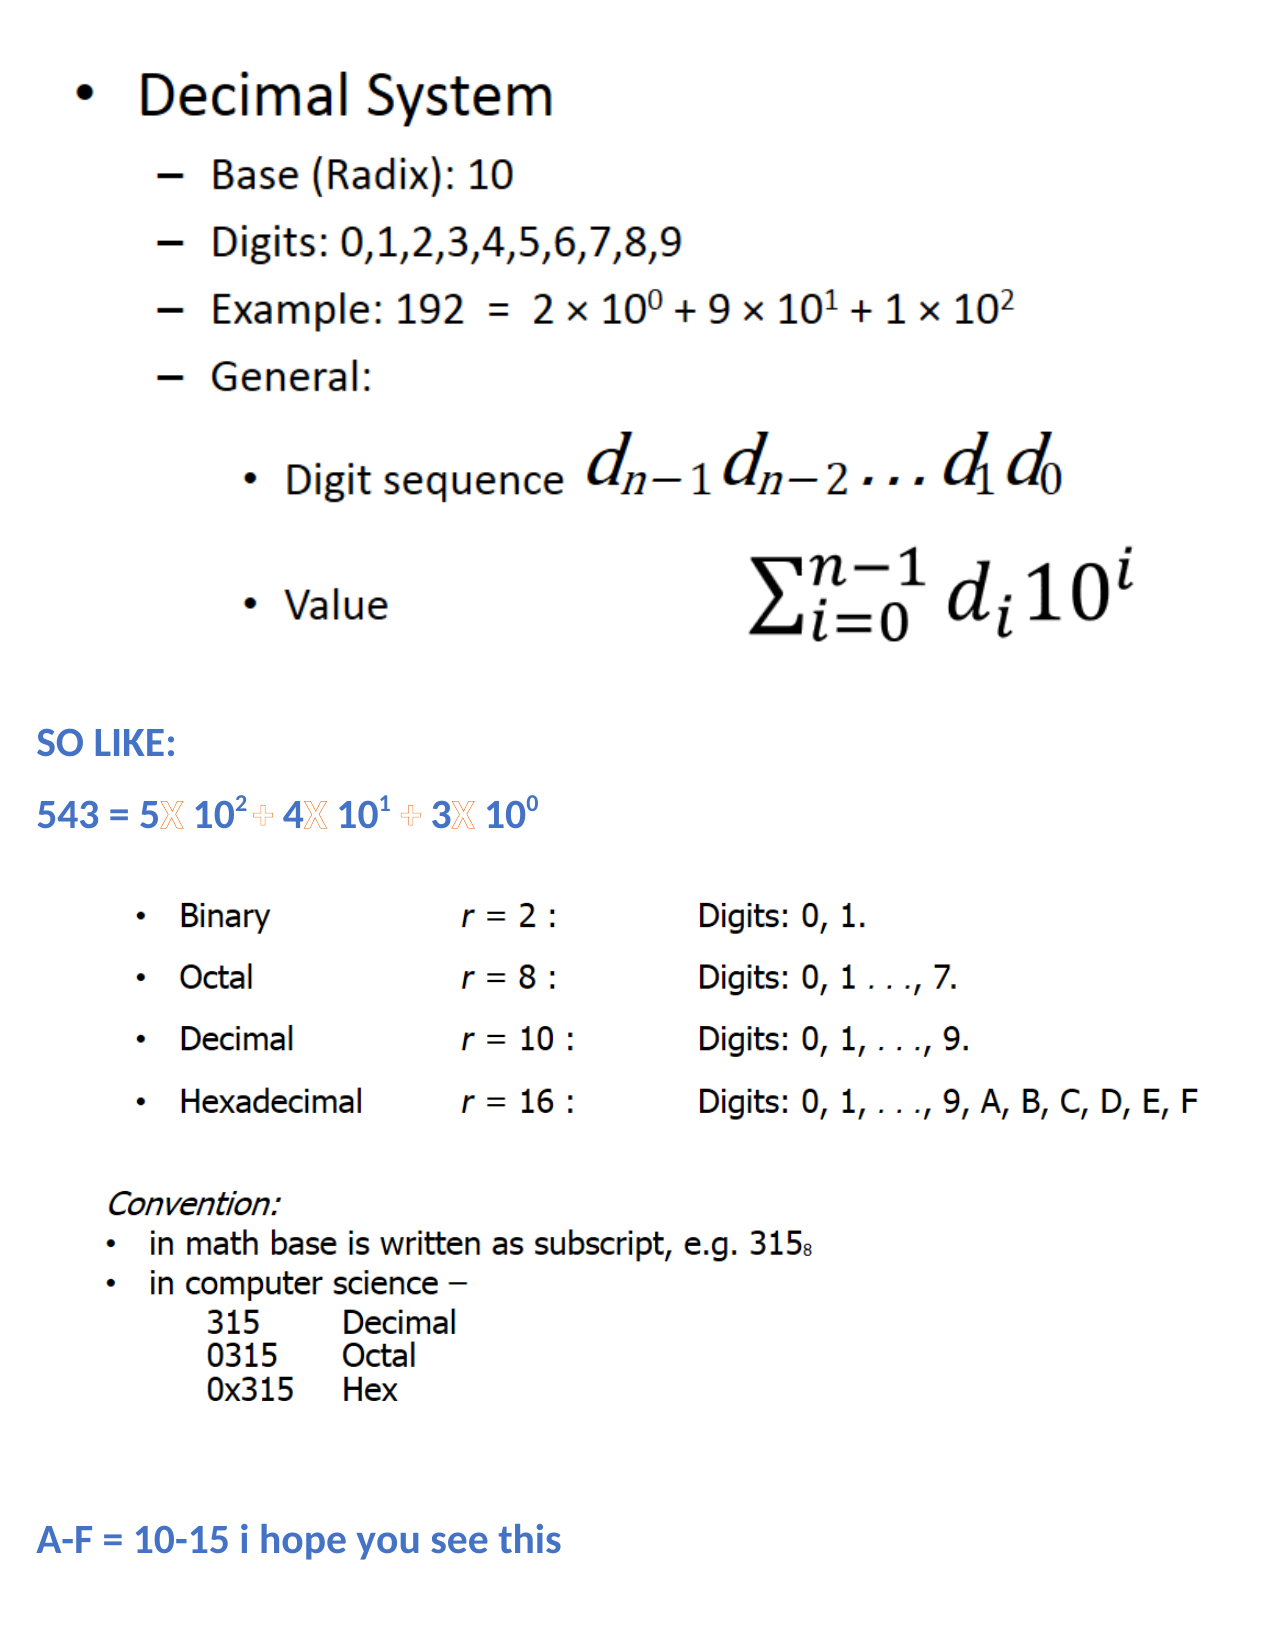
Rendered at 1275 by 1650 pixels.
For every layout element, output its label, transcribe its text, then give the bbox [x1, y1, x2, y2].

text 543 = 5X 102 + 4X 101 + 3X 100 [36, 788, 1239, 839]
picture [36, 859, 1239, 1423]
text A-F = 10-15 i hope you see this [36, 1513, 1239, 1564]
text SO LIKE: [36, 716, 1239, 767]
picture [36, 25, 1221, 698]
